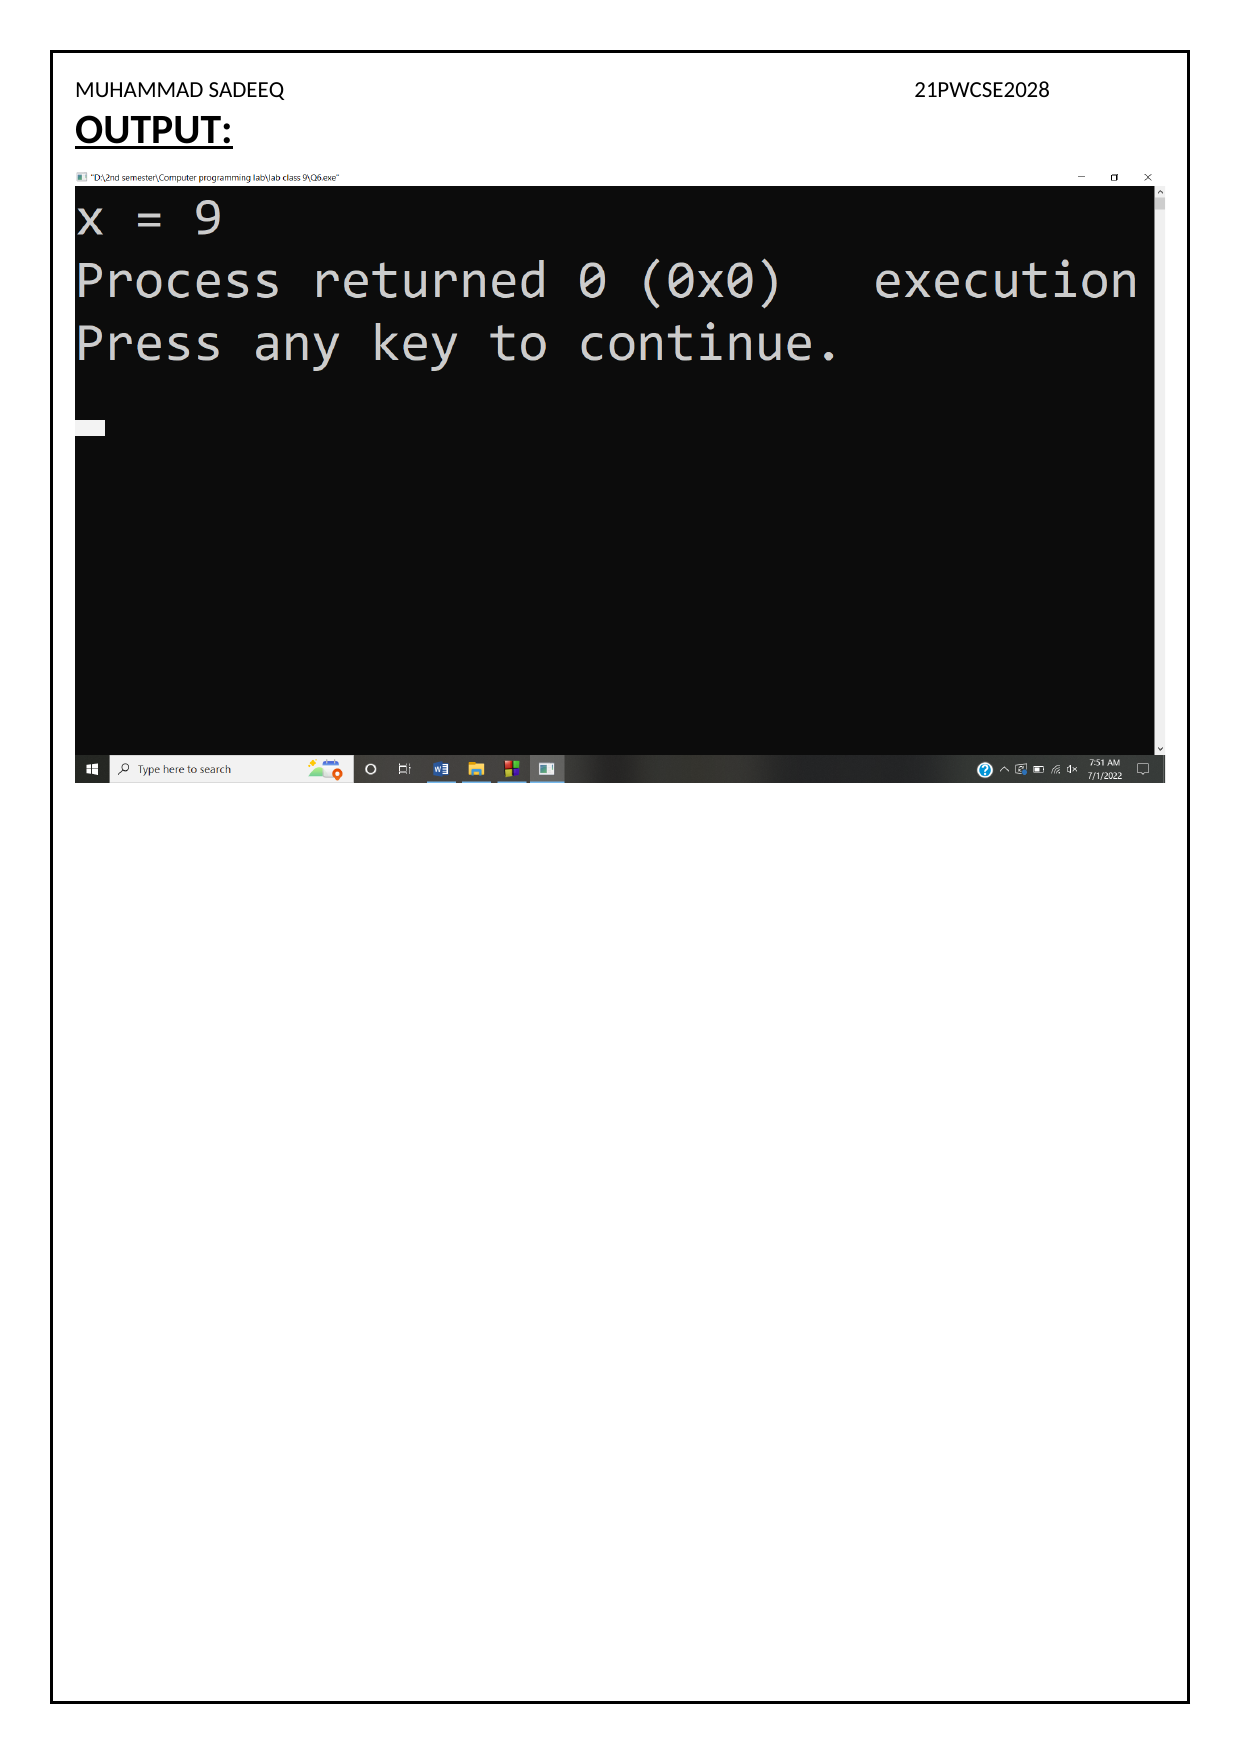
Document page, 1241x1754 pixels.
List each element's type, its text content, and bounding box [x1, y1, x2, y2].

text OUTPUT: [75, 103, 983, 169]
picture [75, 169, 1166, 783]
